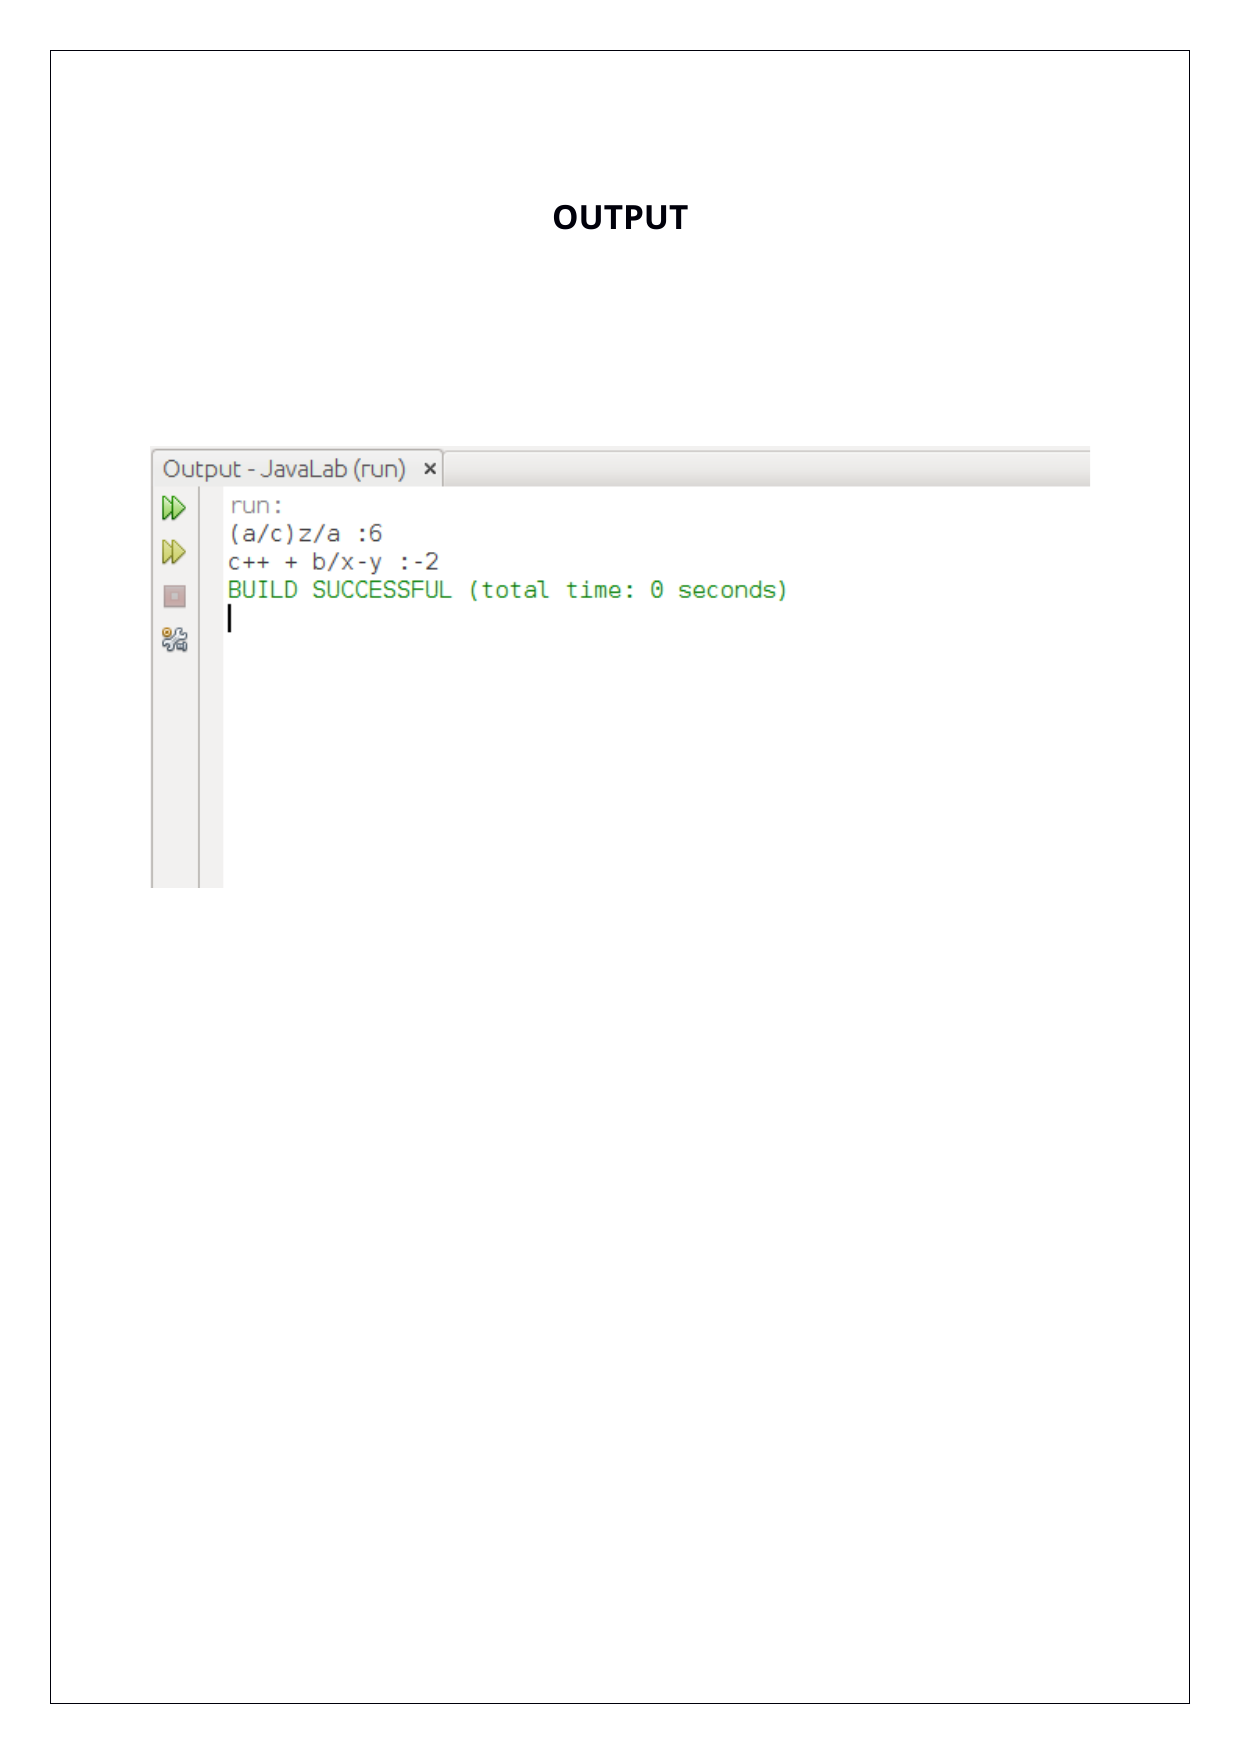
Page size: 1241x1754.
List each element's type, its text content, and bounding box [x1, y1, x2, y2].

text OUTPUT [150, 194, 1090, 239]
picture [150, 446, 1091, 888]
